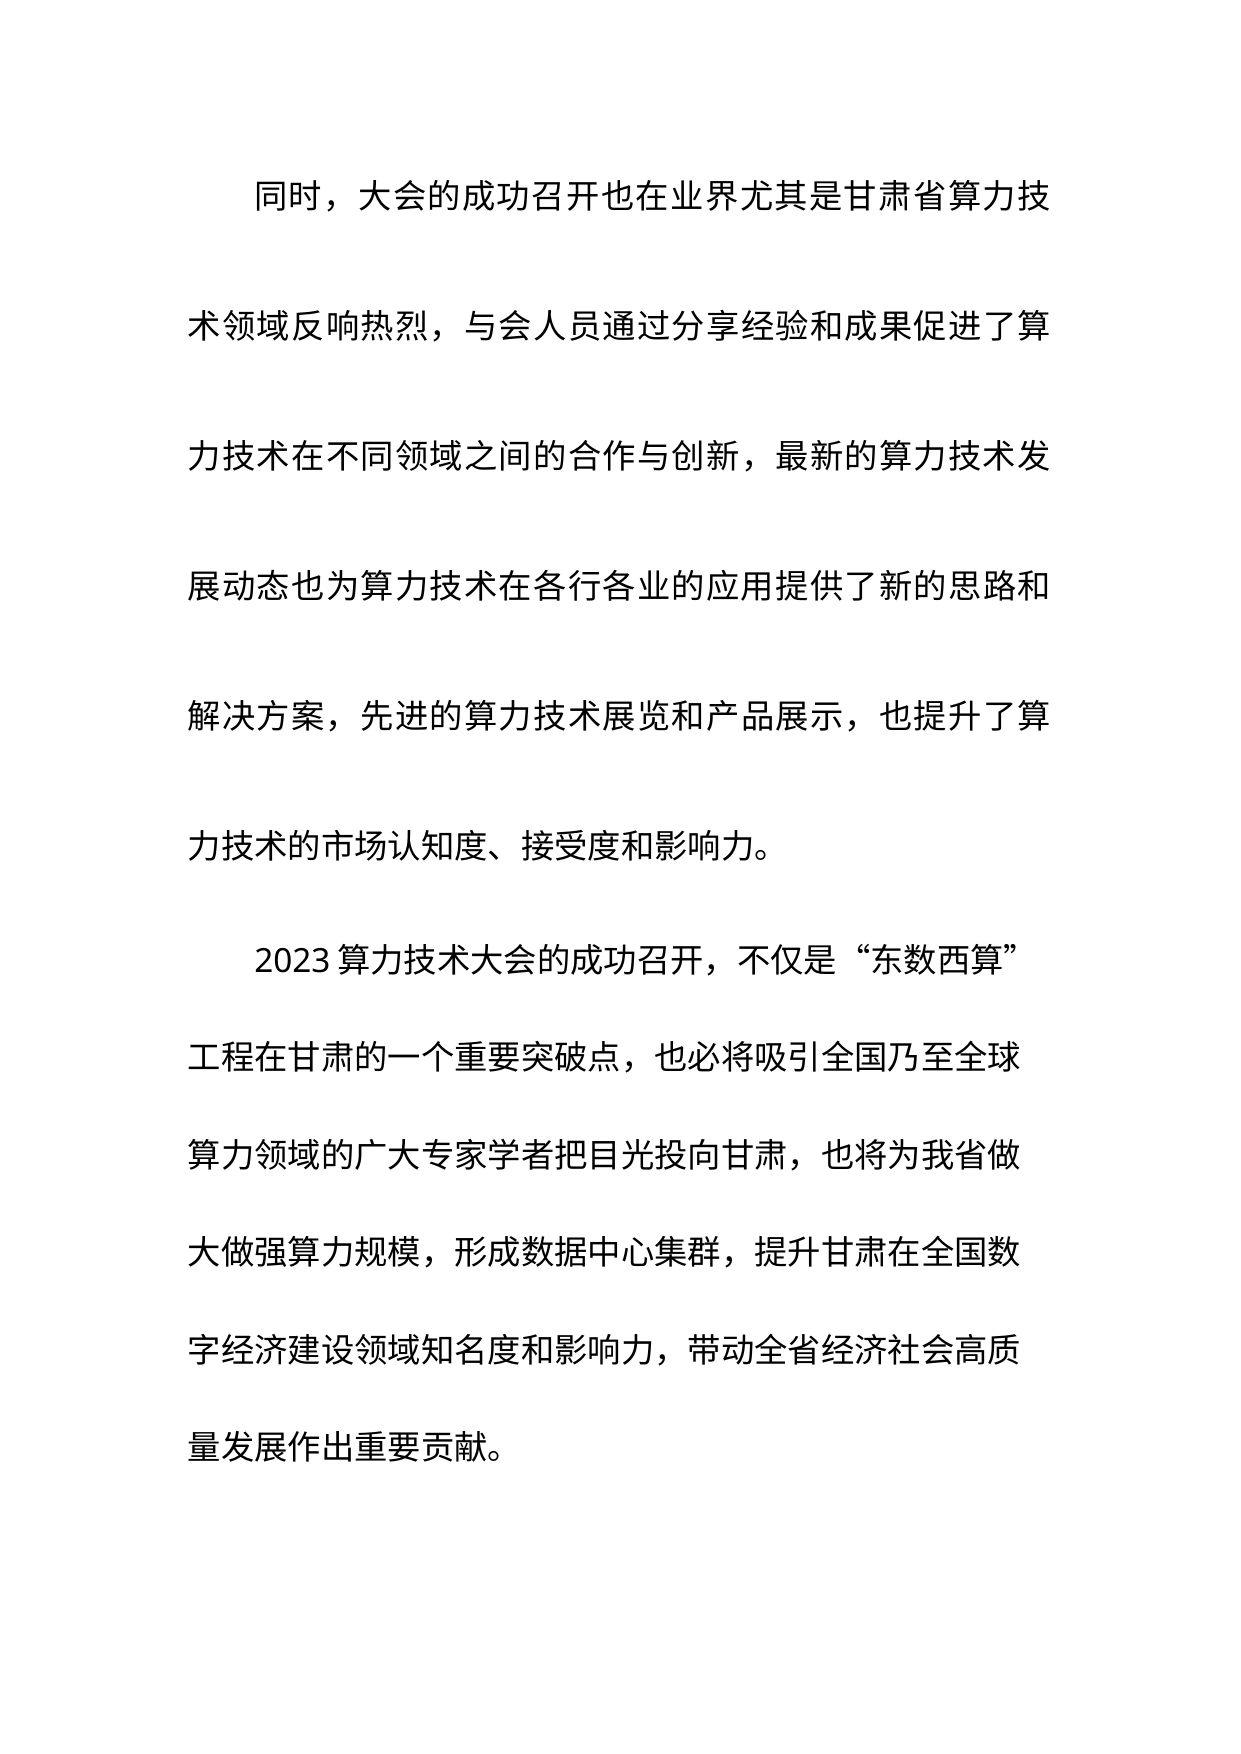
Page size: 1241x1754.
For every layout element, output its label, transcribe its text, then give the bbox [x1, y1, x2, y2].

text 同时，大会的成功召开也在业界尤其是甘肃省算力技术领域反响热烈，与会人员通过分享经验和成果促进了算力技术在不同领域之间的合作与创新，最新的算力技术发展动态也为算力技术在各行各业的应用提供了新的思路和解决方案，先进的算力技术展览和产品展示，也提升了算力技术的市场认知度、接受度和影响力。 [187, 162, 1053, 877]
text 2023算力技术大会的成功召开，不仅是“东数西算”工程在甘肃的一个重要突破点，也必将吸引全国乃至全球算力领域的广大专家学者把目光投向甘肃，也将为我省做大做强算力规模，形成数据中心集群，提升甘肃在全国数字经济建设领域知名度和影响力，带动全省经济社会高质量发展作出重要贡献。 [187, 925, 1053, 1478]
